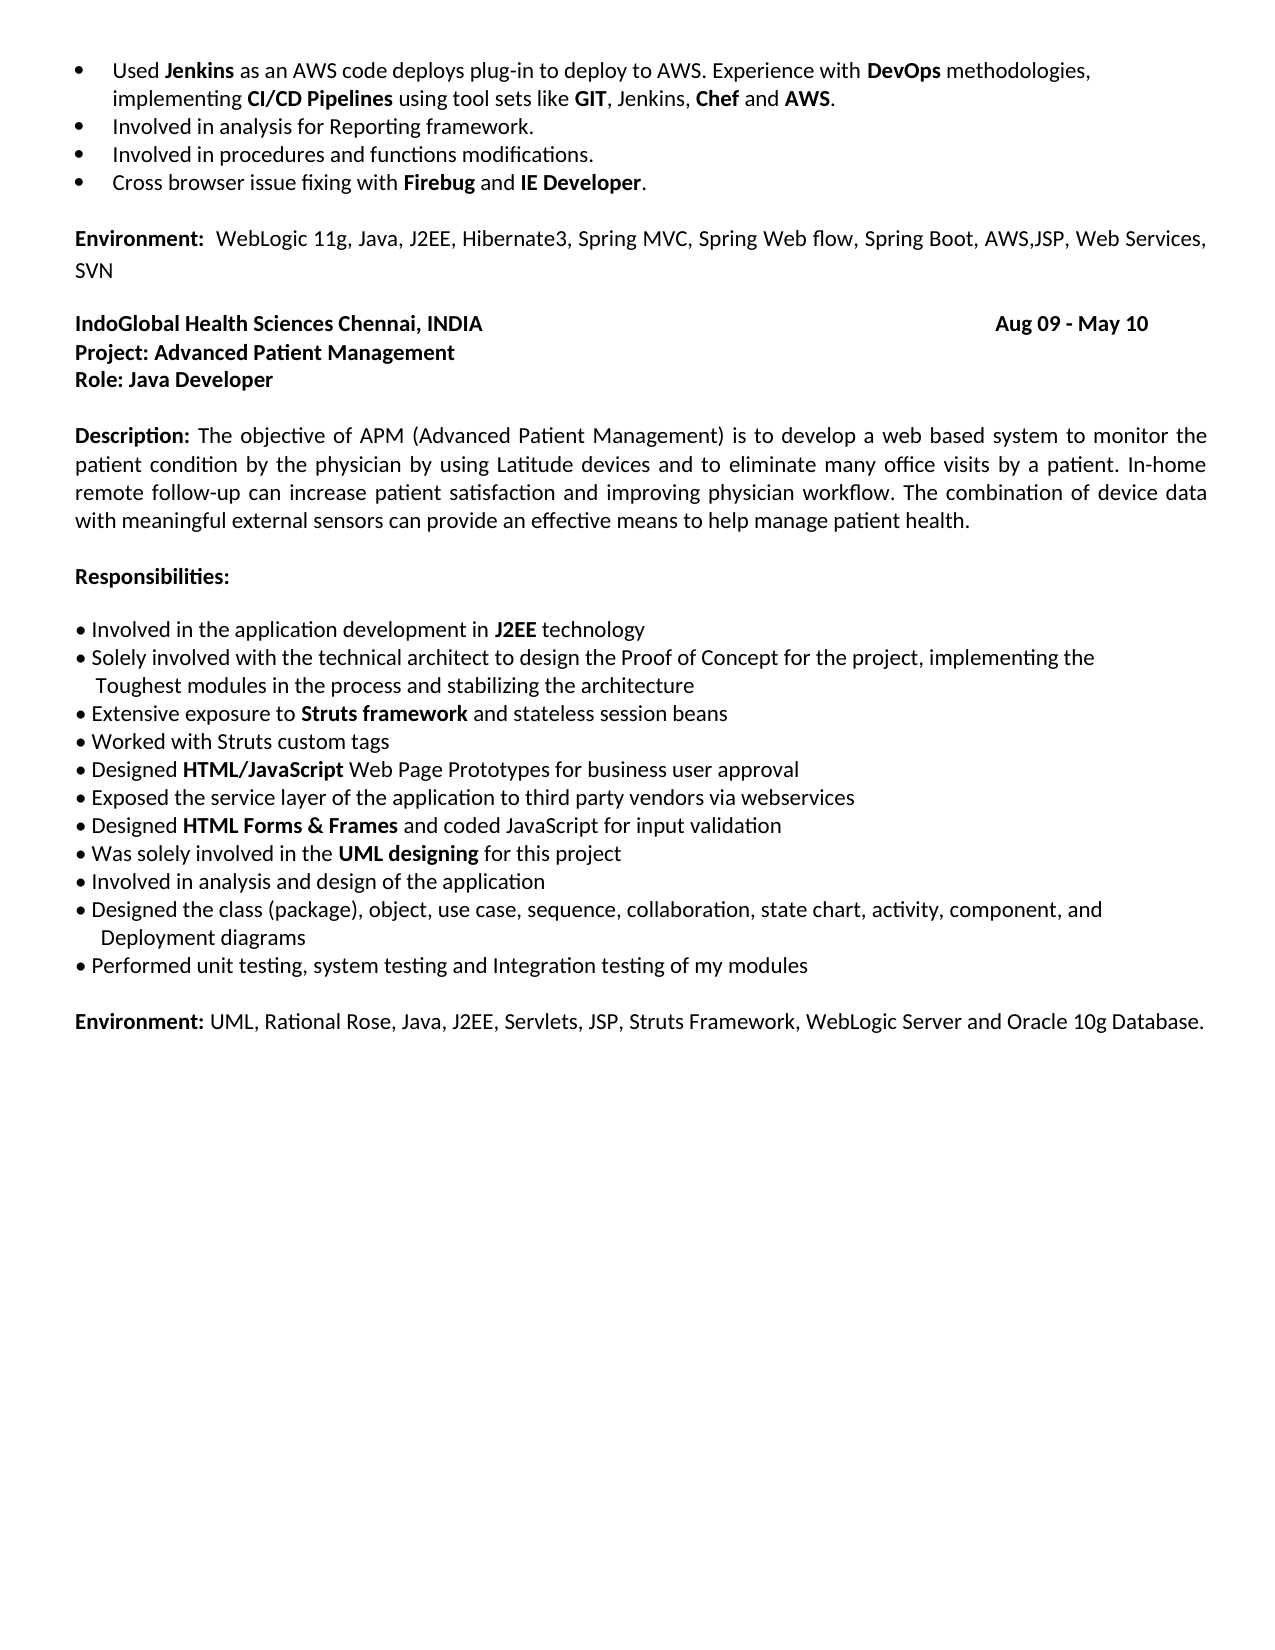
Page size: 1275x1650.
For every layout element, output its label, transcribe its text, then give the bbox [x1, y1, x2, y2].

text Project: Advanced Patient Management [75, 338, 1209, 366]
text Environment: WebLogic 11g, Java, J2EE, Hibernate3, Spring MVC, Spring Web flow, Spring Boot, AWS,JSP, Web Services, SVN [75, 224, 1209, 284]
list Used Jenkins as an AWS code deploys plug-in to deploy to AWS. Experience with DevOps methodologies, implementing CI/CD Pipelines using tool sets like GIT, Jenkins, Chef and AWS. [75, 56, 1209, 112]
text • Extensive exposure to Struts framework and stateless session beans [75, 699, 1209, 727]
text • Worked with Struts custom tags [75, 727, 1209, 755]
text Responsibilities: [75, 562, 1209, 590]
text • Solely involved with the technical architect to design the Proof of Concept for the project, implementing the [75, 643, 1209, 671]
list Involved in procedures and functions modifications. [75, 140, 1209, 168]
text Deployment diagrams [75, 923, 1209, 951]
text • Designed HTML/JavaScript Web Page Prototypes for business user approval [75, 755, 1209, 783]
list Cross browser issue fixing with Firebug and IE Developer. [75, 168, 1209, 196]
text • Was solely involved in the UML designing for this project [75, 839, 1209, 867]
text • Exposed the service layer of the application to third party vendors via webservices [75, 783, 1209, 811]
text IndoGlobal Health Sciences Chennai, INDIA Aug 09 - May 10 [75, 309, 1209, 338]
text Role: Java Developer [75, 366, 1209, 394]
text • Involved in the application development in J2EE technology [75, 615, 1209, 643]
text • Designed HTML Forms & Frames and coded JavaScript for input validation [75, 811, 1209, 839]
list Involved in analysis for Reporting framework. [75, 112, 1209, 140]
text • Performed unit testing, system testing and Integration testing of my modules [75, 951, 1209, 979]
text Description: The objective of APM (Advanced Patient Management) is to develop a web based system to monitor the patient condition by the physician by using Latitude devices and to eliminate many office visits by a patient. In-home remote follow-up can increase patient satisfaction and improving physician workflow. The combination of device data with meaningful external sensors can provide an effective means to help manage patient health. [75, 422, 1209, 534]
text Environment: UML, Rational Rose, Java, J2EE, Servlets, JSP, Struts Framework, WebLogic Server and Oracle 10g Database. [75, 1007, 1209, 1035]
text • Involved in analysis and design of the application [75, 867, 1209, 895]
text • Designed the class (package), object, use case, sequence, collaboration, state chart, activity, component, and [75, 895, 1209, 923]
text Toughest modules in the process and stabilizing the architecture [75, 671, 1209, 699]
